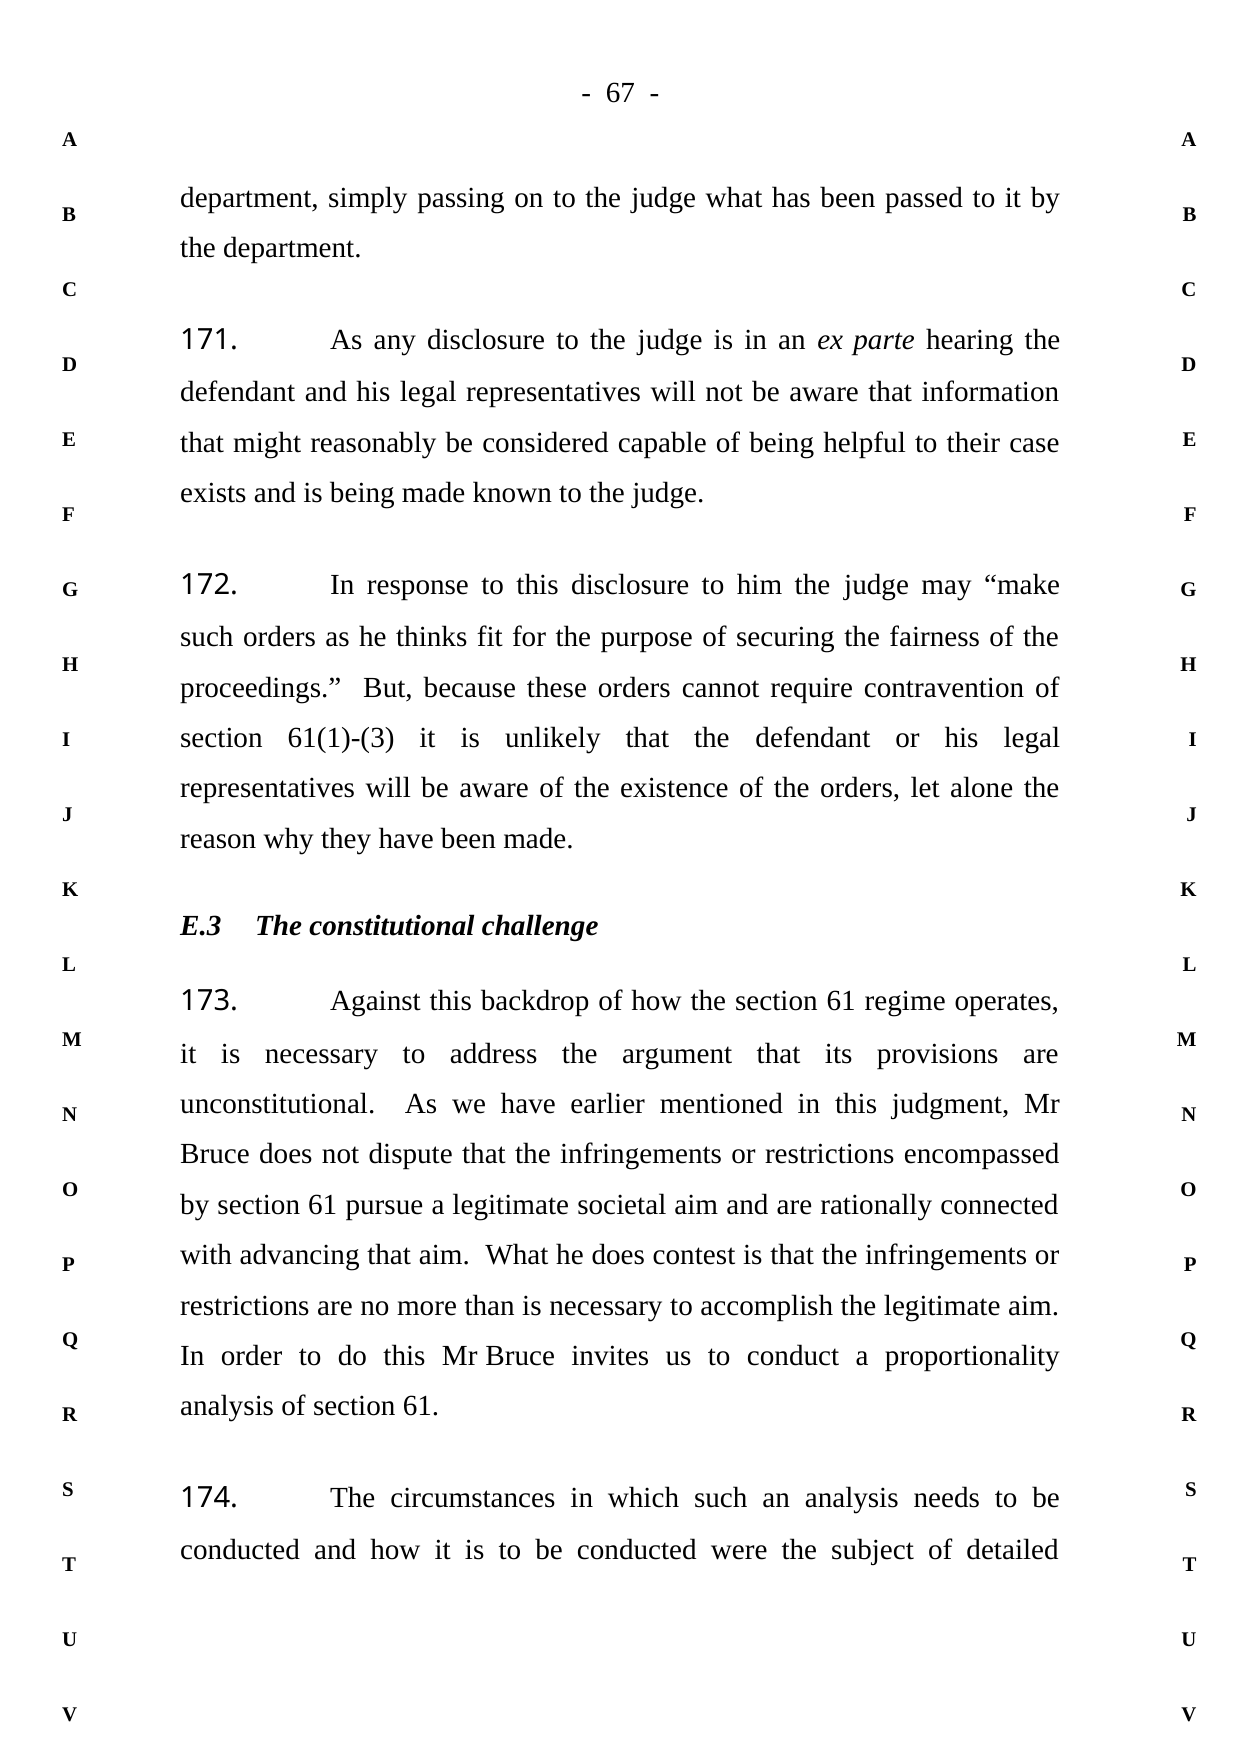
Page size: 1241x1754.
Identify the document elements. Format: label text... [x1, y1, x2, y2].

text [180, 180, 1060, 264]
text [180, 1476, 1060, 1566]
text Against this backdrop of how the section 61 regime operates, it is necessary to address the argument that its provisions are unconstitutional. As we have earlier mentioned in this judgment, Mr Bruce does not dispute that the infringements or restrictions encompassed by section 61 pursue a legitimate societal aim and are rationally connected with advancing that aim. What he does contest is that the infringements or restrictions are no more than is necessary to accomplish the legitimate aim. In order to do this Mr Bruce invites us to conduct a proportionality analysis of section 61. [180, 979, 1060, 1422]
text In response to this disclosure to him the judge may “make such orders as he thinks fit for the purpose of securing the fairness of the proceedings.” But, because these orders cannot require contravention of section 61(1)-(3) it is unlikely that the defendant or his legal representatives will be aware of the existence of the orders, let alone the reason why they have been made. [180, 563, 1060, 854]
text E.3 The constitutional challenge [180, 908, 1060, 942]
text As any disclosure to the judge is in an ex parte hearing the defendant and his legal representatives will not be aware that information that might reasonably be considered capable of being helpful to their case exists and is being made known to the judge. [180, 318, 1060, 509]
